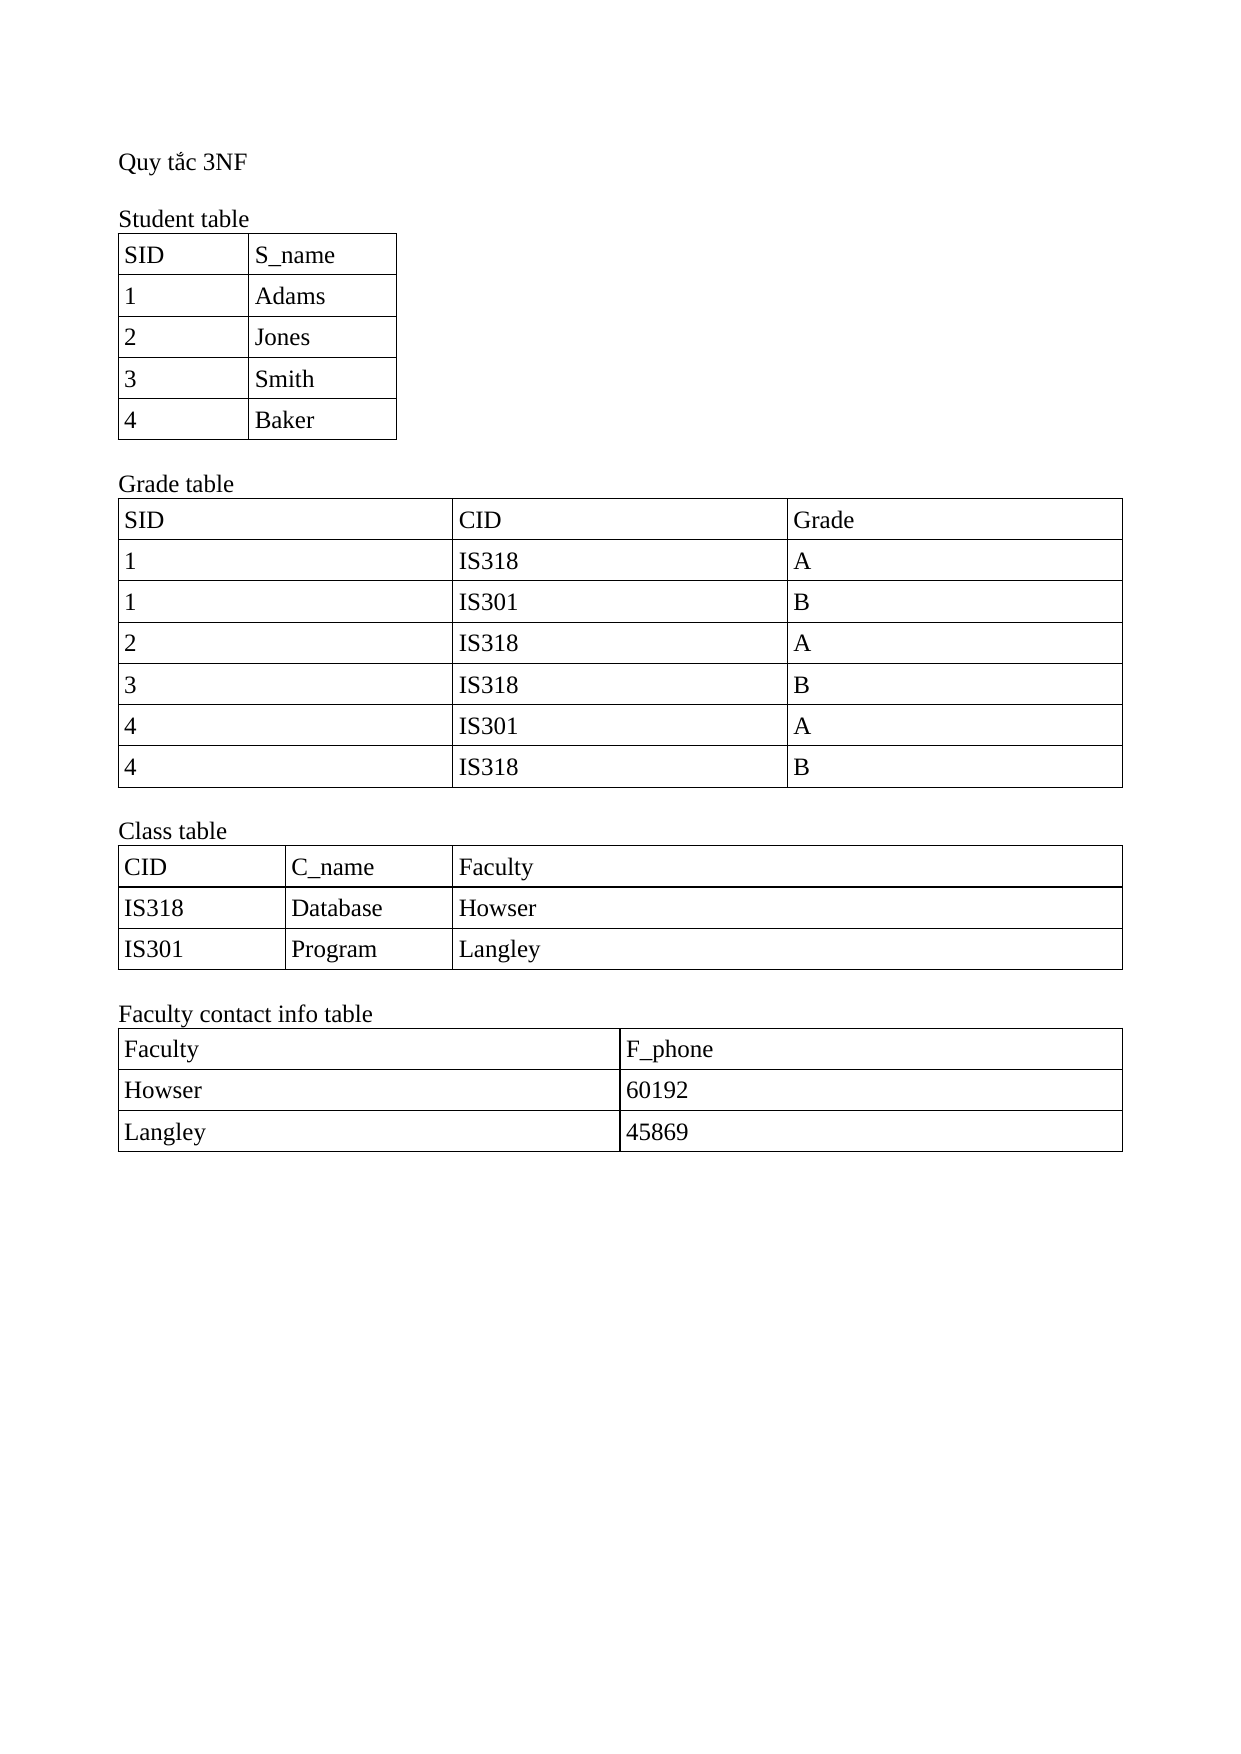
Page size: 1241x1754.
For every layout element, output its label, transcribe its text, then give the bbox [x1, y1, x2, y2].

table_cell IS301 [453, 581, 787, 622]
table_cell IS301 [453, 705, 787, 745]
table_cell 45869 [621, 1111, 1122, 1151]
table_cell IS301 [119, 929, 285, 969]
table_cell IS318 [453, 746, 787, 787]
table_cell Baker [249, 399, 396, 439]
table_cell A [788, 705, 1122, 745]
table_cell 4 [119, 746, 452, 787]
table_cell 3 [119, 358, 248, 398]
table_cell Database [286, 888, 452, 928]
table_cell 1 [119, 540, 452, 580]
table_cell 1 [119, 581, 452, 622]
table_cell IS318 [453, 664, 787, 704]
table_cell Langley [119, 1111, 619, 1151]
text Class table [118, 816, 1122, 845]
table_cell A [788, 540, 1122, 580]
table_cell 1 [119, 275, 248, 316]
table_header Faculty [453, 846, 1122, 886]
table_cell 3 [119, 664, 452, 704]
text Student table [118, 204, 1122, 233]
table_header F_phone [621, 1029, 1122, 1069]
table_cell 4 [119, 705, 452, 745]
table_cell B [788, 581, 1122, 622]
table_cell 4 [119, 399, 248, 439]
table_header C_name [286, 846, 452, 886]
table_cell IS318 [119, 888, 285, 928]
table_cell Adams [249, 275, 396, 316]
table_cell 2 [119, 623, 452, 663]
table_cell IS318 [453, 540, 787, 580]
text Grade table [118, 469, 1122, 498]
text Faculty contact info table [118, 999, 1122, 1027]
table_cell Howser [119, 1070, 619, 1110]
table_header CID [453, 499, 787, 539]
table_header CID [119, 846, 285, 886]
table_header Grade [788, 499, 1122, 539]
table_header SID [119, 234, 248, 274]
table_cell Program [286, 929, 452, 969]
table_cell Smith [249, 358, 396, 398]
table_header S_name [249, 234, 396, 274]
table_cell 2 [119, 317, 248, 357]
table_cell IS318 [453, 623, 787, 663]
table_cell Howser [453, 888, 1122, 928]
table_header Faculty [119, 1029, 619, 1069]
table_cell B [788, 664, 1122, 704]
table_cell A [788, 623, 1122, 663]
table_cell Jones [249, 317, 396, 357]
text Quy tắc 3NF [118, 147, 1122, 176]
table_cell B [788, 746, 1122, 787]
table_header SID [119, 499, 452, 539]
table_cell 60192 [621, 1070, 1122, 1110]
table_cell Langley [453, 929, 1122, 969]
